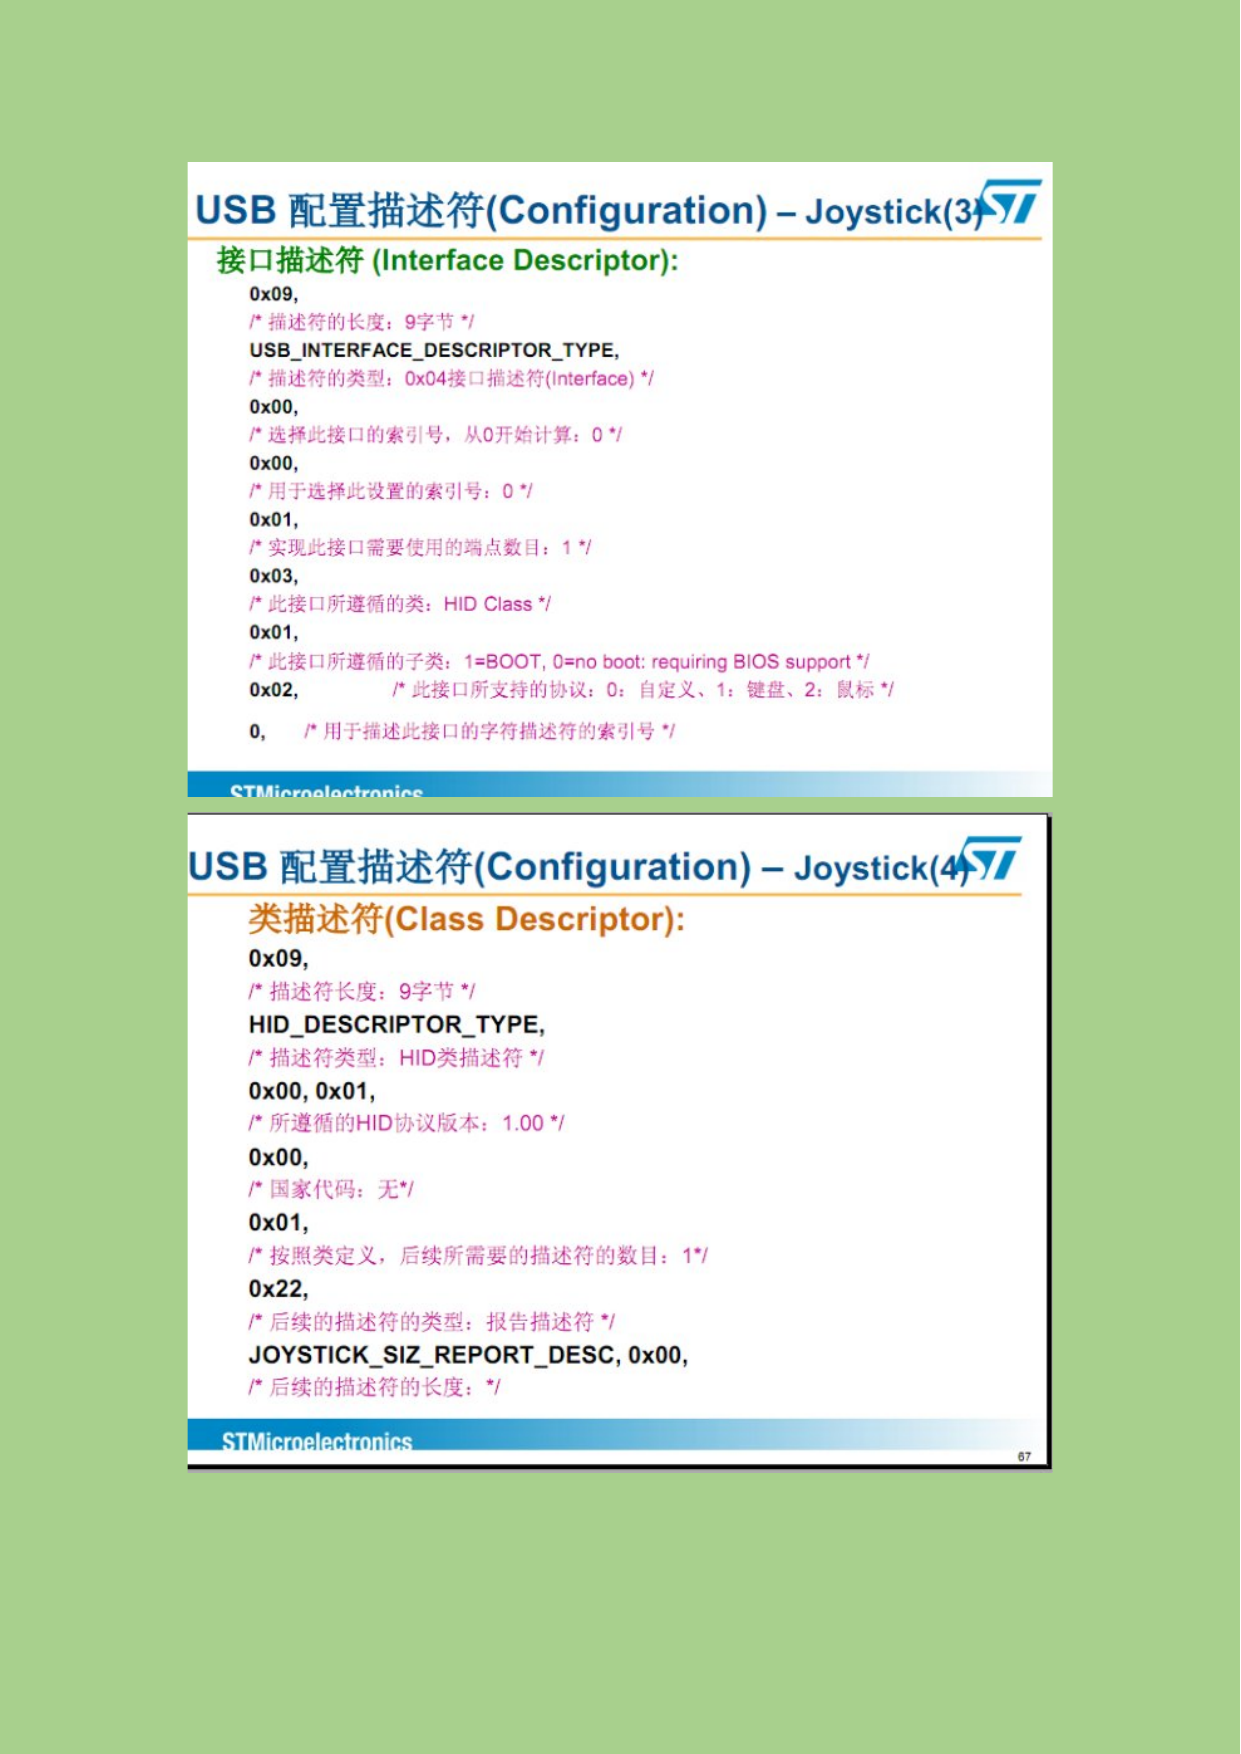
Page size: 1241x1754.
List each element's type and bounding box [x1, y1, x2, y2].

picture [187, 162, 1053, 797]
picture [187, 812, 1053, 1473]
